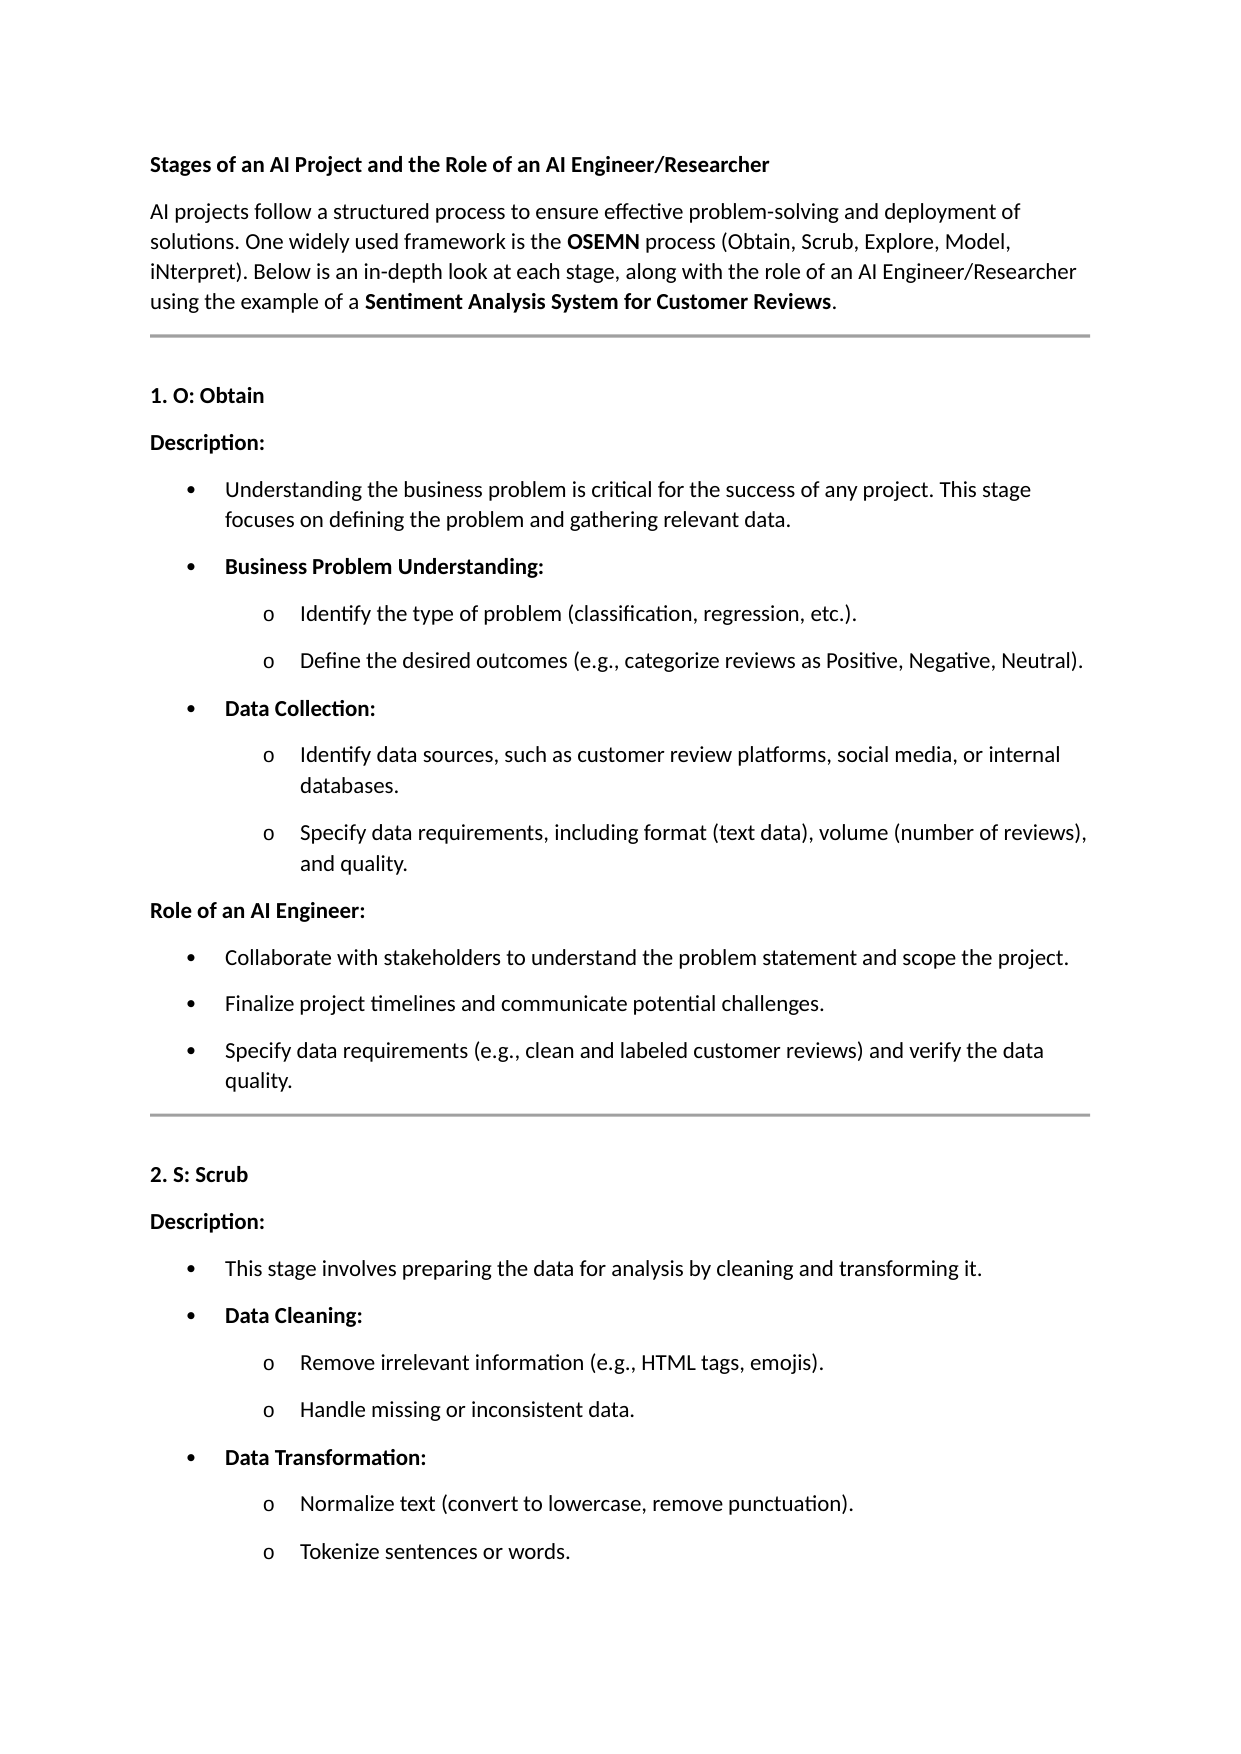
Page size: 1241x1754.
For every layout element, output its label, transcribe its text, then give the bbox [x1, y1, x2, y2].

list Data Transformation: [187, 1443, 1090, 1471]
list Business Problem Understanding: [187, 552, 1090, 580]
text 1. O: Obtain [150, 381, 1090, 409]
list Remove irrelevant information (e.g., HTML tags, emojis). [262, 1348, 1090, 1376]
text Description: [150, 1207, 1090, 1235]
text Description: [150, 428, 1090, 456]
text AI projects follow a structured process to ensure effective problem-solving and deployment of solutions. One widely used framework is the OSEMN process (Obtain, Scrub, Explore, Model, iNterpret). Below is an in-depth look at each stage, along with the role of an AI Engineer/Researcher using the example of a Sentiment Analysis System for Customer Reviews. [150, 197, 1090, 316]
list Data Cleaning: [187, 1301, 1090, 1329]
list Collaborate with stakeholders to understand the problem statement and scope the project. [187, 943, 1090, 971]
text 2. S: Scrub [150, 1160, 1090, 1188]
text Stages of an AI Project and the Role of an AI Engineer/Researcher [150, 150, 1090, 178]
list Specify data requirements, including format (text data), volume (number of reviews), and quality. [262, 818, 1090, 877]
list Define the desired outcomes (e.g., categorize reviews as Positive, Negative, Neutral). [262, 646, 1090, 675]
list Identify the type of problem (classification, regression, etc.). [262, 599, 1090, 627]
list Understanding the business problem is critical for the success of any project. This stage focuses on defining the problem and gathering relevant data. [187, 475, 1090, 533]
list Identify data sources, such as customer review platforms, social media, or internal databases. [262, 741, 1090, 799]
list Finalize project timelines and communicate potential challenges. [187, 989, 1090, 1018]
text Role of an AI Engineer: [150, 896, 1090, 924]
list Handle missing or inconsistent data. [262, 1395, 1090, 1424]
list Normalize text (convert to lowercase, remove punctuation). [262, 1489, 1090, 1518]
list This stage involves preparing the data for analysis by cleaning and transforming it. [187, 1254, 1090, 1282]
list Specify data requirements (e.g., clean and labeled customer reviews) and verify the data quality. [187, 1036, 1090, 1095]
list Data Collection: [187, 694, 1090, 722]
list Tokenize sentences or words. [262, 1537, 1090, 1566]
